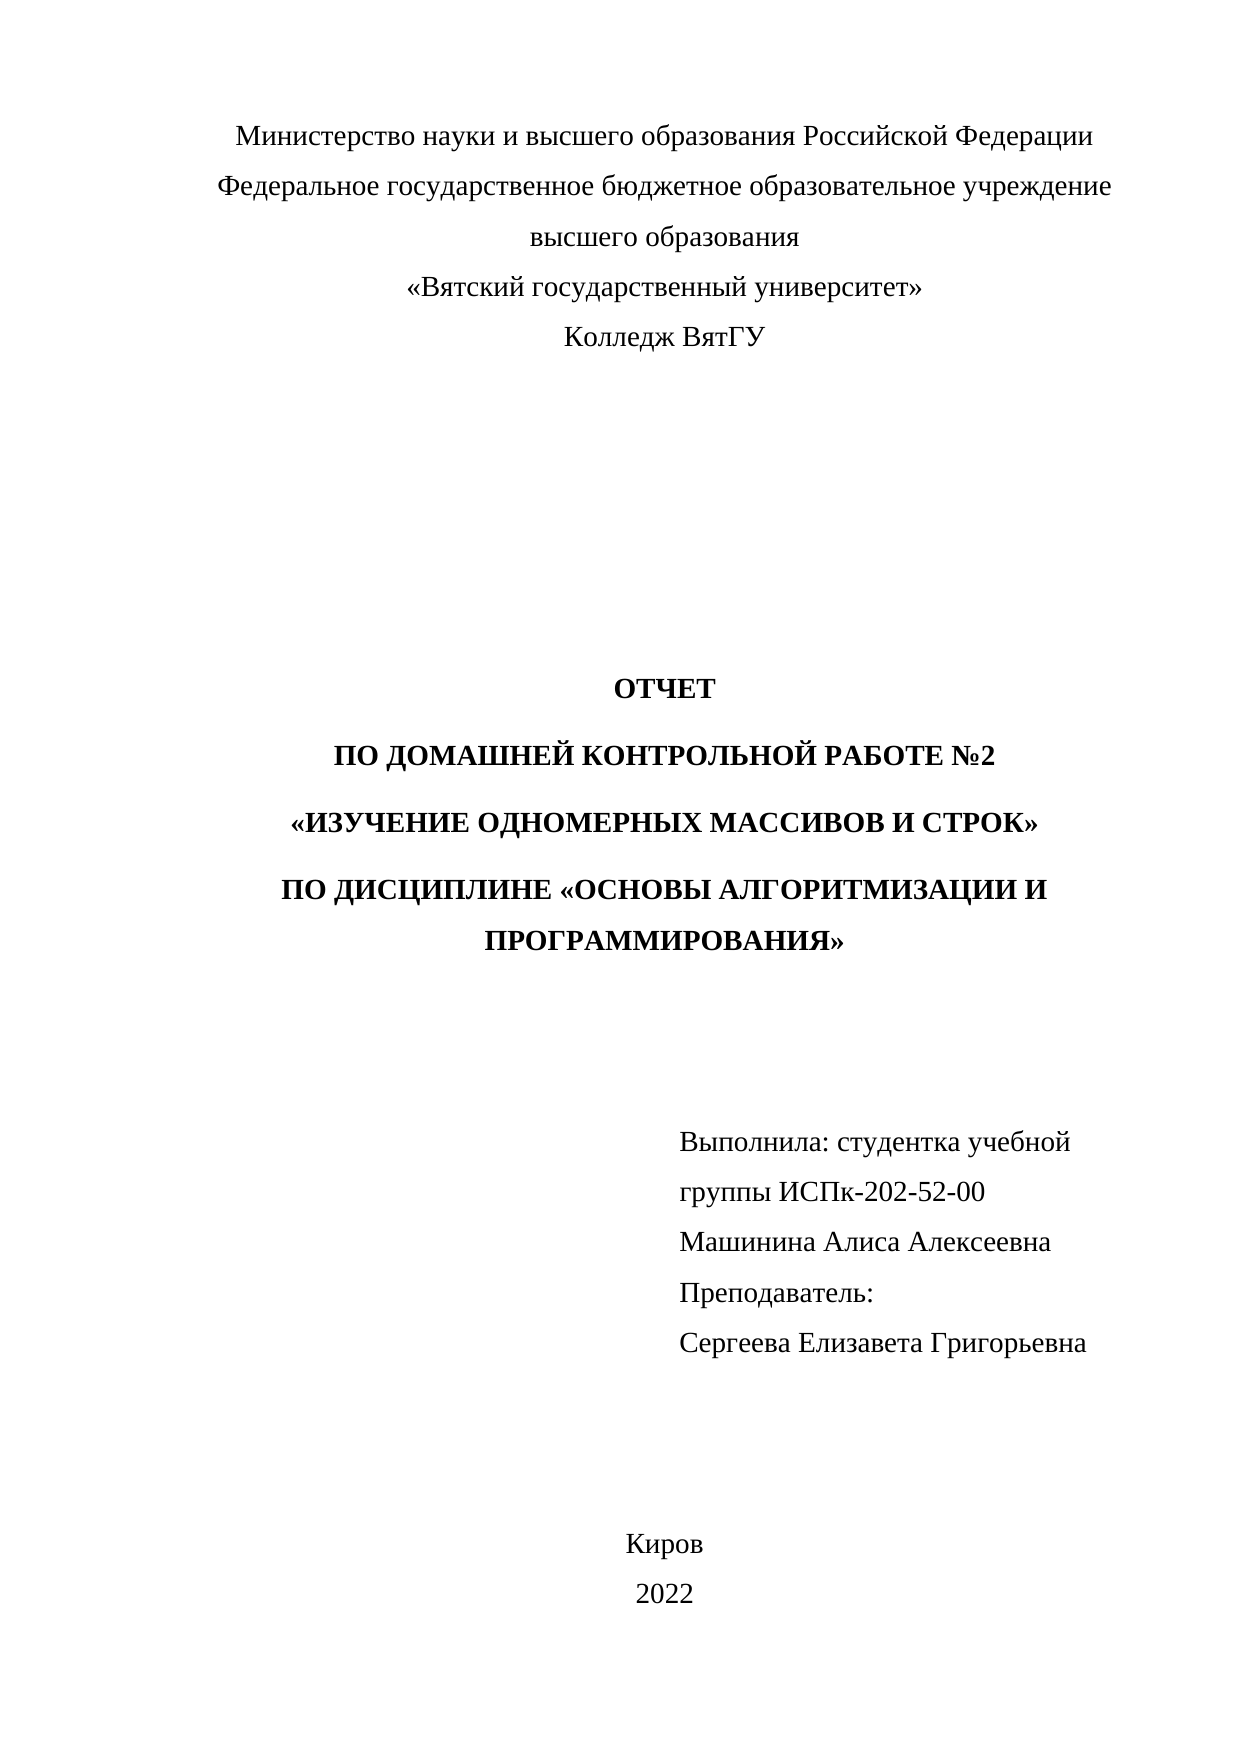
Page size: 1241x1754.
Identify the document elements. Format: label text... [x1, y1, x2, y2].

text ОТЧЕТ [177, 672, 1152, 705]
text Преподаватель: [679, 1275, 1152, 1308]
text Выполнила: студентка учебной группы ИСПк-202-52-00 [679, 1124, 1152, 1208]
text 2022 [177, 1577, 1152, 1610]
text «Вятский государственный университет» [177, 269, 1152, 303]
text ПО ДИСЦИПЛИНЕ «ОСНОВЫ АЛГОРИТМИЗАЦИИ И ПРОГРАММИРОВАНИЯ» [177, 872, 1152, 956]
text Киров [177, 1526, 1152, 1560]
text Министерство науки и высшего образования Российской Федерации [177, 118, 1152, 152]
text «ИЗУЧЕНИЕ ОДНОМЕРНЫХ МАССИВОВ И СТРОК» [177, 806, 1152, 839]
text Сергеева Елизавета Григорьевна [679, 1325, 1152, 1358]
text Колледж ВятГУ [177, 319, 1152, 353]
text высшего образования [177, 219, 1152, 252]
text ПО ДОМАШНЕЙ КОНТРОЛЬНОЙ РАБОТЕ №2 [177, 738, 1152, 772]
text Машинина Алиса Алексеевна [679, 1224, 1152, 1258]
text Федеральное государственное бюджетное образовательное учреждение [177, 168, 1152, 202]
